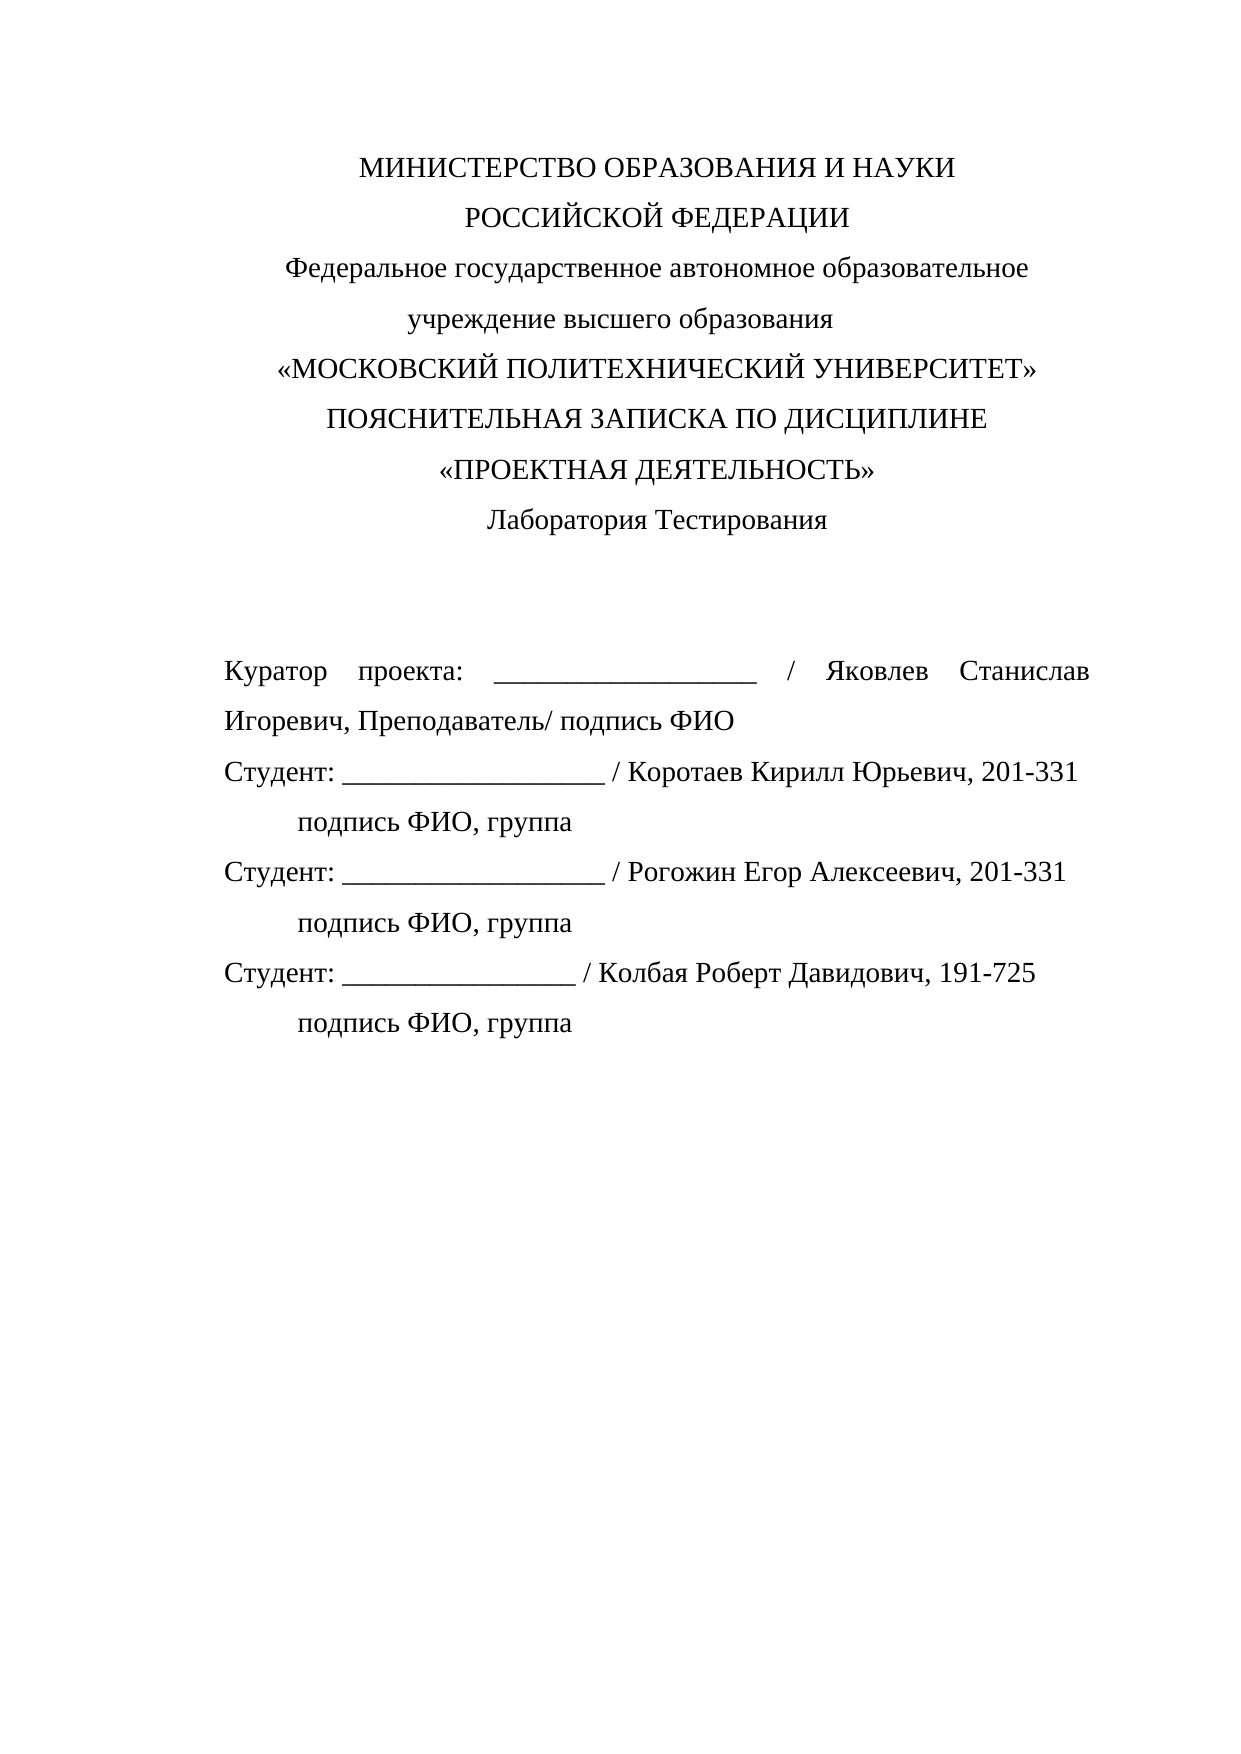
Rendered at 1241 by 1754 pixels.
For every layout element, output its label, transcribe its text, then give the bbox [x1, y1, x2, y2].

text Куратор проекта: __________________ / Яковлев Станислав Игоревич, Преподаватель/ подпись ФИО [224, 653, 1090, 737]
text Лаборатория Тестирования [150, 502, 1090, 536]
text подпись ФИО, группа [224, 905, 1090, 938]
text Студент: __________________ / Коротаев Кирилл Юрьевич, 201-331 [150, 754, 1090, 787]
text Студент: ________________ / Колбая Роберт Давидович, 191-725 [150, 955, 1090, 988]
text «ПРОЕКТНАЯ ДЕЯТЕЛЬНОСТЬ» [150, 452, 1090, 485]
text подпись ФИО, группа [224, 804, 1090, 838]
text Федеральное государственное автономное образовательное учреждение высшего образования [150, 251, 1090, 334]
text подпись ФИО, группа [297, 1005, 1090, 1039]
text МИНИСТЕРСТВО ОБРАЗОВАНИЯ И НАУКИ [150, 150, 1090, 183]
text ПОЯСНИТЕЛЬНАЯ ЗАПИСКА ПО ДИСЦИПЛИНЕ [150, 402, 1090, 435]
text «МОСКОВСКИЙ ПОЛИТЕХНИЧЕСКИЙ УНИВЕРСИТЕТ» [150, 351, 1090, 385]
text РОССИЙСКОЙ ФЕДЕРАЦИИ [150, 200, 1090, 234]
text Студент: __________________ / Рогожин Егор Алексеевич, 201-331 [150, 854, 1090, 888]
